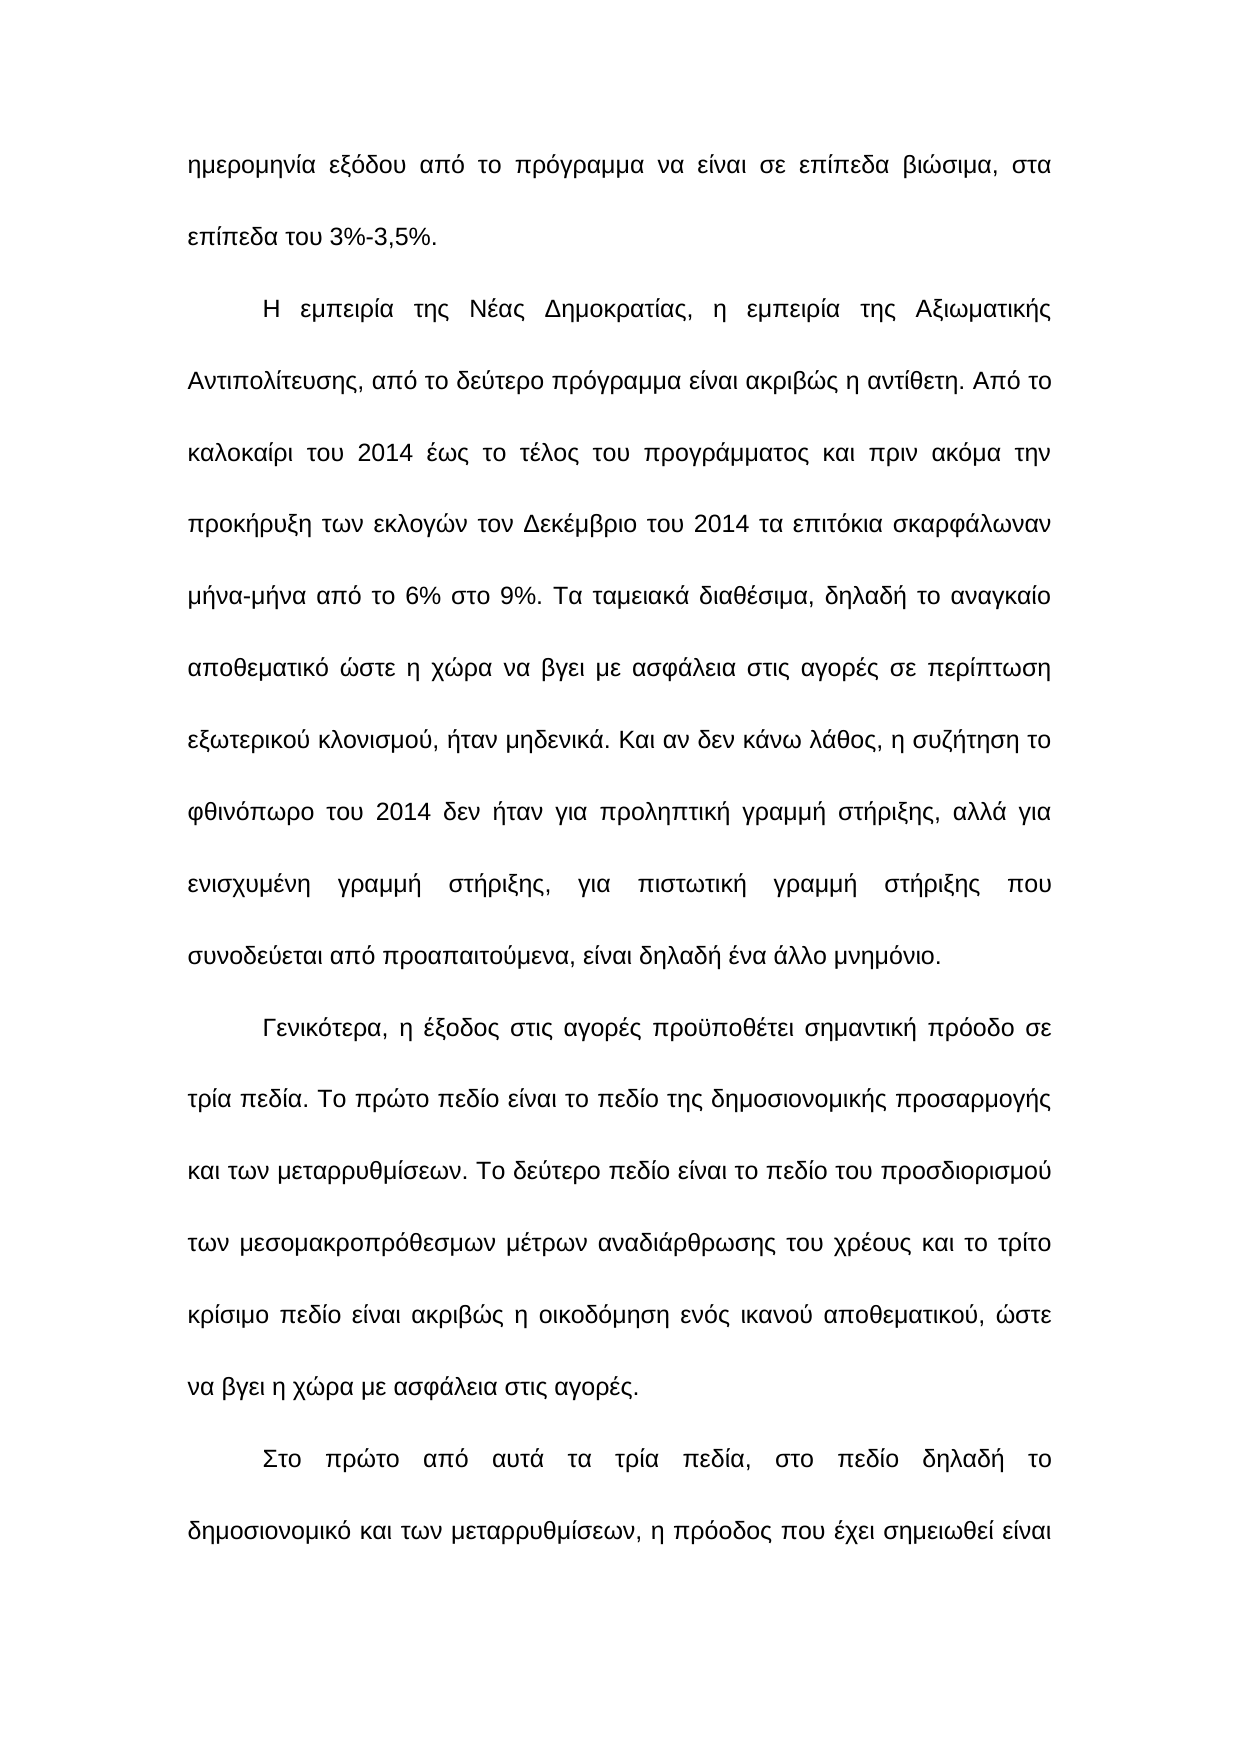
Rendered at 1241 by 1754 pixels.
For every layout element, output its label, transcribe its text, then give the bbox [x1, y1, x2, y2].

text Γενικότερα, η έξοδος στις αγορές προϋποθέτει σημαντική πρόοδο σε τρία πεδία. Το πρώτο πεδίο είναι το πεδίο της δημοσιονομικής προσαρμογής και των μεταρρυθμίσεων. Το δεύτερο πεδίο είναι το πεδίο του προσδιορισμού των μεσομακροπρόθεσμων μέτρων αναδιάρθρωσης του χρέους και το τρίτο κρίσιμο πεδίο είναι ακριβώς η οικοδόμηση ενός ικανού αποθεματικού, ώστε να βγει η χώρα με ασφάλεια στις αγορές. [187, 1012, 1053, 1401]
text Η εμπειρία της Νέας Δημοκρατίας, η εμπειρία της Αξιωματικής Αντιπολίτευσης, από το δεύτερο πρόγραμμα είναι ακριβώς η αντίθετη. Από το καλοκαίρι του 2014 έως το τέλος του προγράμματος και πριν ακόμα την προκήρυξη των εκλογών τον Δεκέμβριο του 2014 τα επιτόκια σκαρφάλωναν μήνα-μήνα από το 6% στο 9%. Τα ταμειακά διαθέσιμα, δηλαδή το αναγκαίο αποθεματικό ώστε η χώρα να βγει με ασφάλεια στις αγορές σε περίπτωση εξωτερικού κλονισμού, ήταν μηδενικά. Και αν δεν κάνω λάθος, η συζήτηση το φθινόπωρο του 2014 δεν ήταν για προληπτική γραμμή στήριξης, αλλά για ενισχυμένη γραμμή στήριξης, για πιστωτική γραμμή στήριξης που συνοδεύεται από προαπαιτούμενα, είναι δηλαδή ένα άλλο μνημόνιο. [187, 294, 1053, 969]
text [187, 1444, 1053, 1544]
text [187, 150, 1053, 251]
